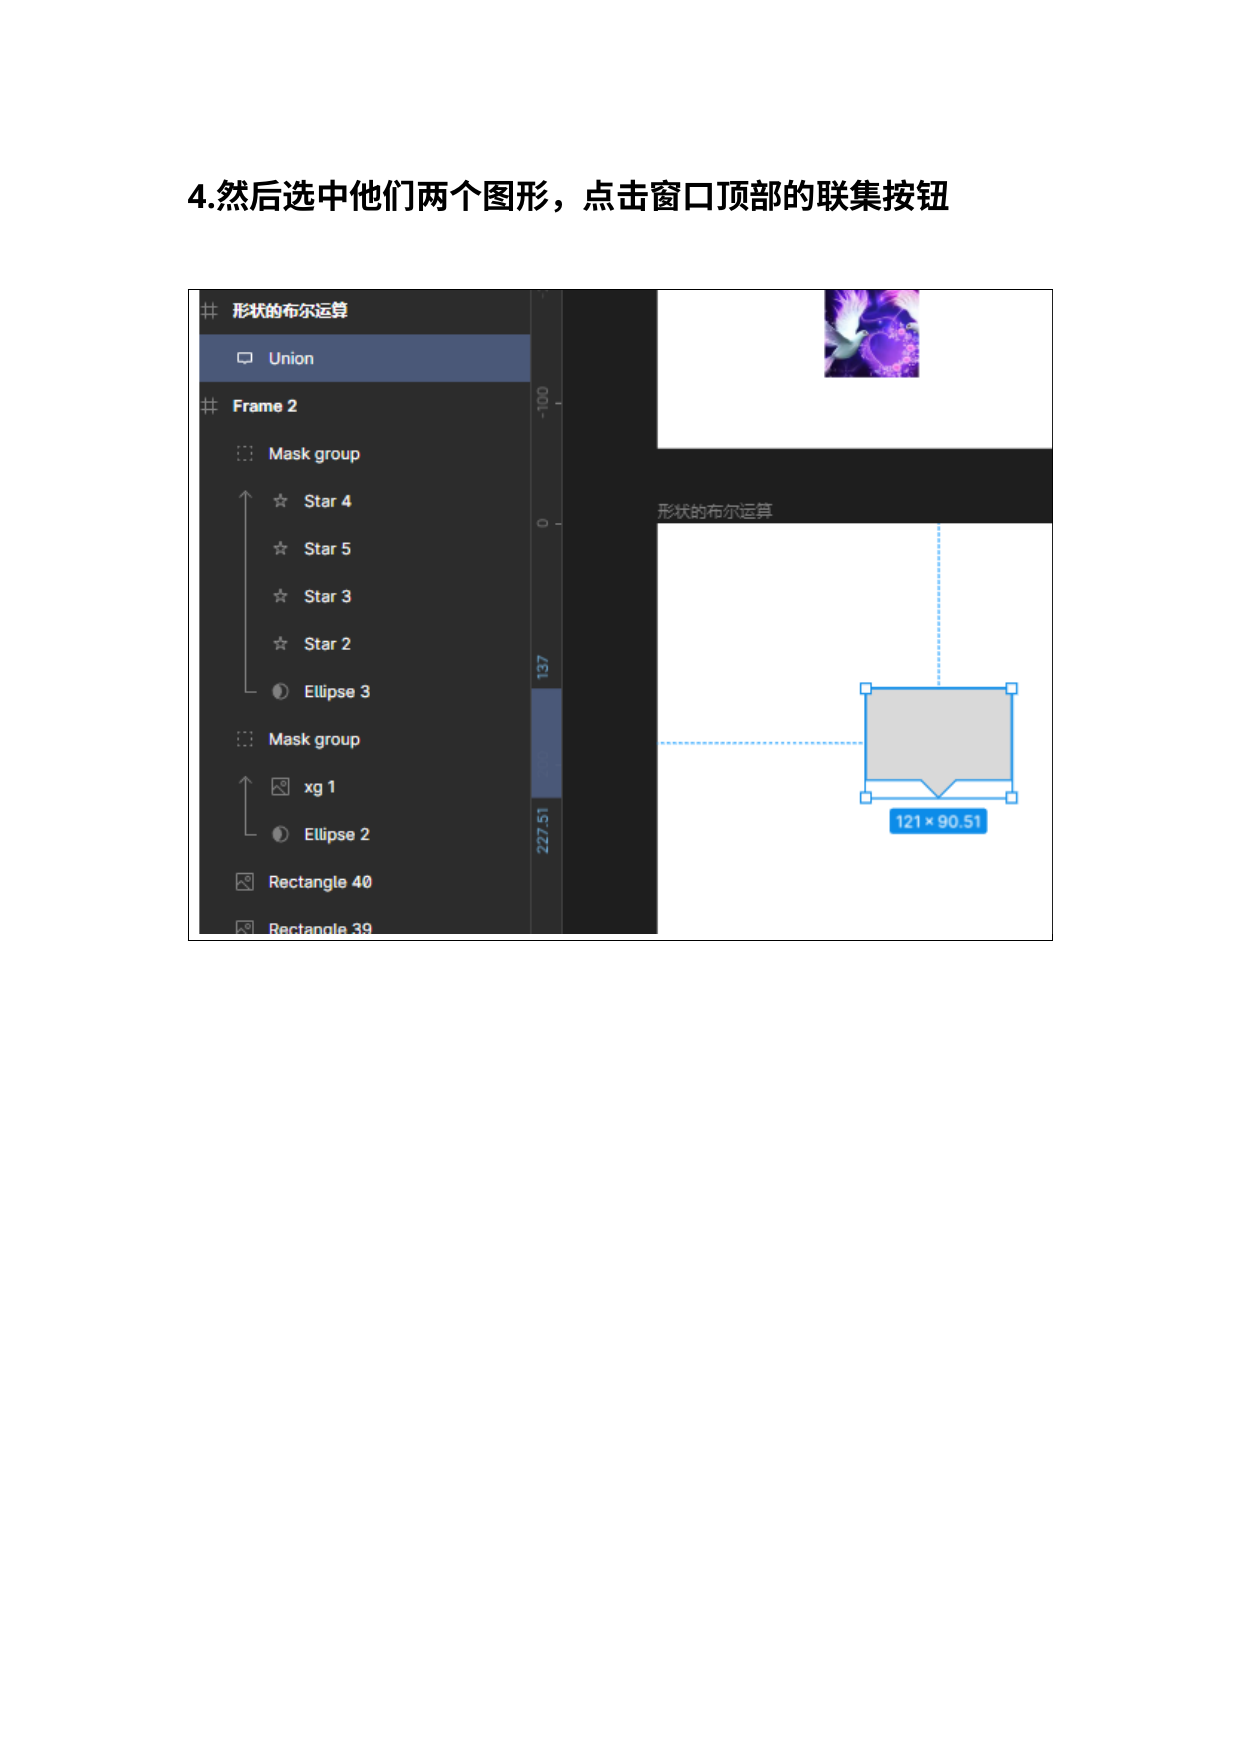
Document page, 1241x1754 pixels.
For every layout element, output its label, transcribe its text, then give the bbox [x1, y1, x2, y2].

table_header [189, 290, 1052, 940]
picture [199, 290, 1053, 934]
subtitle 4.然后选中他们两个图形，点击窗口顶部的联集按钮 [187, 162, 1053, 227]
